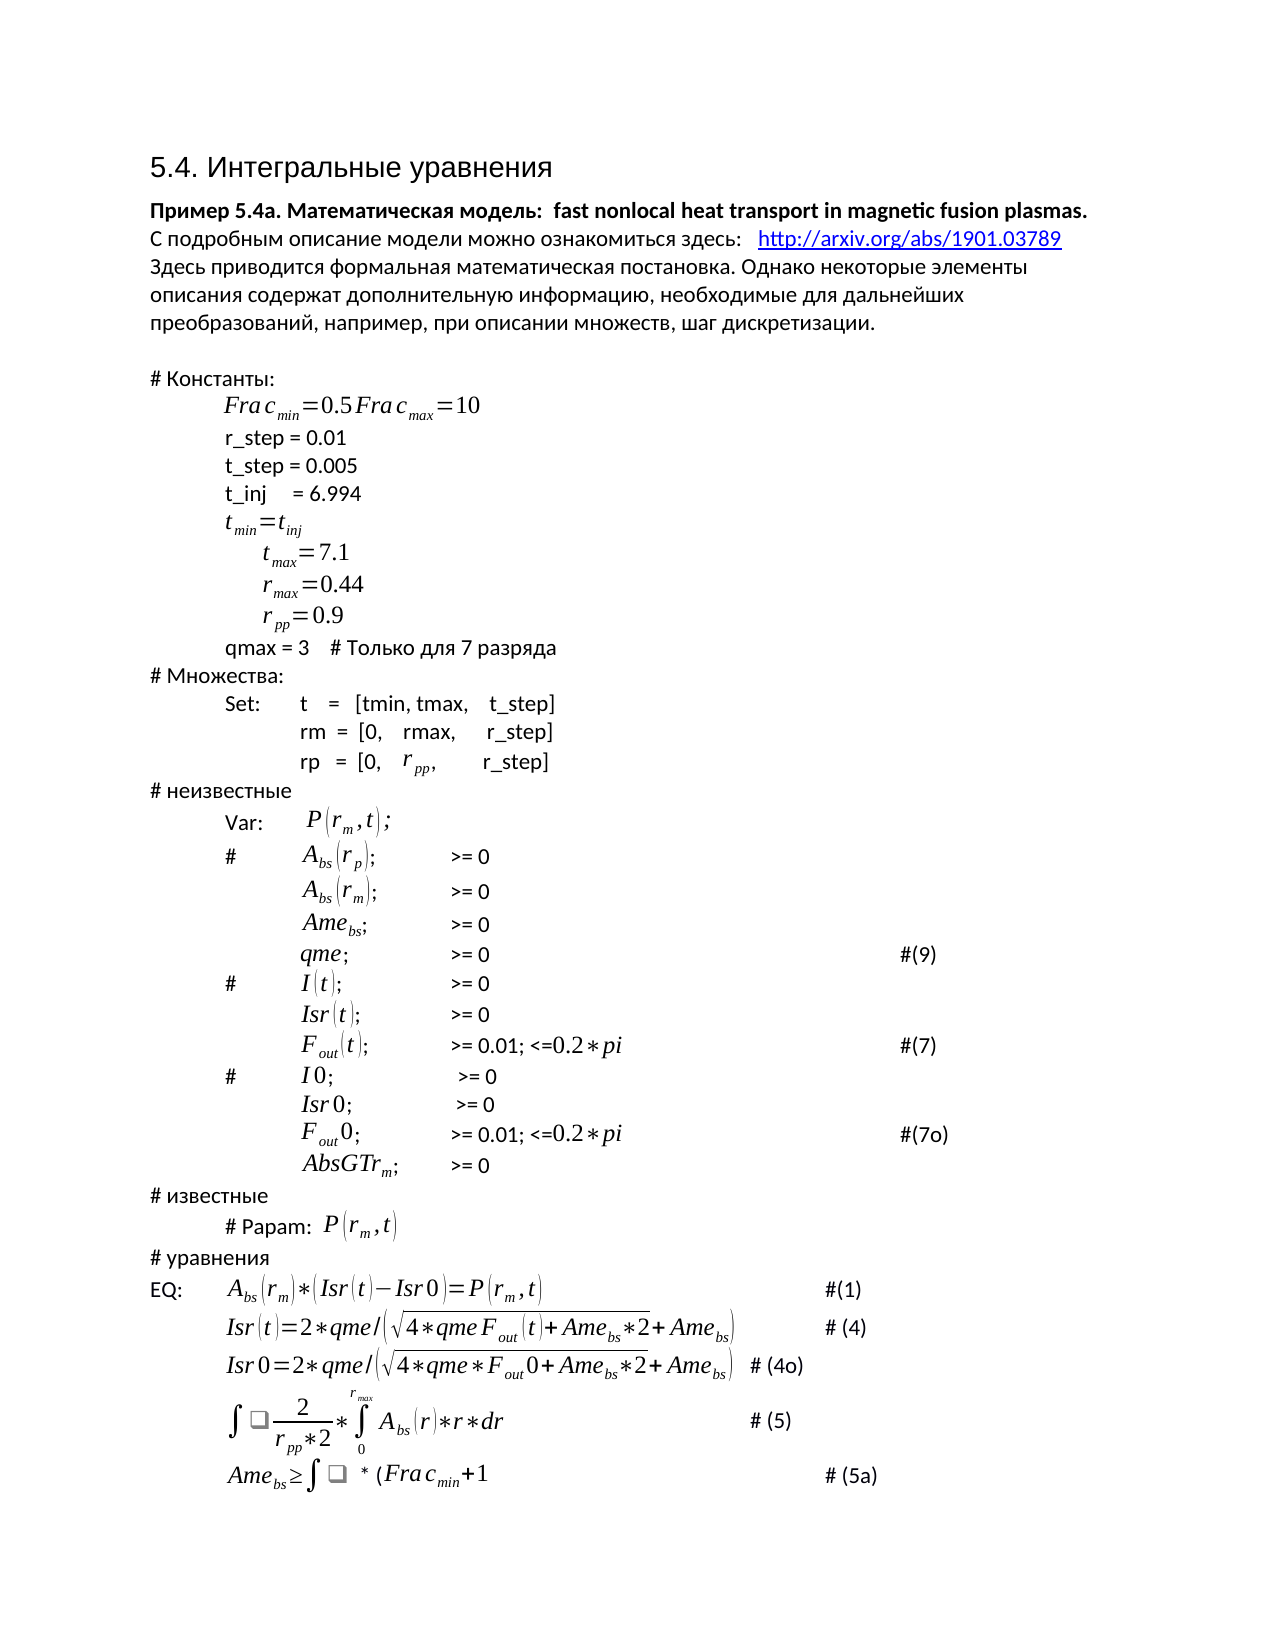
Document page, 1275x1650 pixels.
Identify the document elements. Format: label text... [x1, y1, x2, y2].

text С подробным описание модели можно ознакомиться здесь: http://arxiv.org/abs/1901.03789 [150, 224, 1125, 252]
text r_step = 0.01 [187, 423, 1125, 452]
text rp = [0, , r_step] [225, 745, 1125, 776]
text ; >= 0 [187, 1149, 1125, 1181]
text ; >= 0.01; <= #(7) [187, 1029, 1125, 1062]
text # (5) [187, 1384, 1125, 1457]
text # ; >= 0 [187, 839, 1125, 874]
text EQ: #(1) [150, 1271, 1125, 1308]
text # неизвестные [150, 776, 1125, 804]
text # Константы: [150, 364, 1125, 392]
text # (4) [187, 1308, 1125, 1347]
text ; >= 0 [187, 998, 1125, 1029]
text # (4o) [187, 1347, 1125, 1384]
text # ; >= 0 [187, 968, 1125, 998]
text rm = [0, rmax, r_step] [262, 717, 1125, 745]
text # уравнения [150, 1243, 1125, 1271]
text Пример 5.4а. Математическая модель: fast nonlocal heat transport in magnetic fusion plasmas. [150, 196, 1125, 224]
text # ; >= 0 [187, 1062, 1125, 1090]
text * ( # (5a) [187, 1457, 1125, 1494]
text 5.4. Интегральные уравнения [150, 150, 1125, 183]
text ; >= 0 [262, 908, 1125, 940]
text ; >= 0 [187, 874, 1125, 908]
text t_step = 0.005 [187, 452, 1125, 479]
text Set: t = [tmin, tmax, t_step] [187, 689, 1125, 717]
text # известные [150, 1181, 1125, 1209]
text qmax = 3 # Только для 7 разряда [187, 633, 1125, 661]
text ; >= 0 [187, 1090, 1125, 1118]
text ; >= 0 #(9) [187, 940, 1125, 968]
text Здесь приводится формальная математическая постановка. Однако некоторые элементы описания содержат дополнительную информацию, необходимые для дальнейших преобразований, например, при описании множеств, шаг дискретизации. [150, 252, 1125, 336]
text t_inj = 6.994 [187, 479, 1125, 508]
text ; >= 0.01; <= #(7o) [187, 1118, 1125, 1149]
text # Papam: [187, 1209, 1125, 1243]
text # Множества: [150, 661, 1125, 689]
text Var: [187, 804, 1125, 839]
